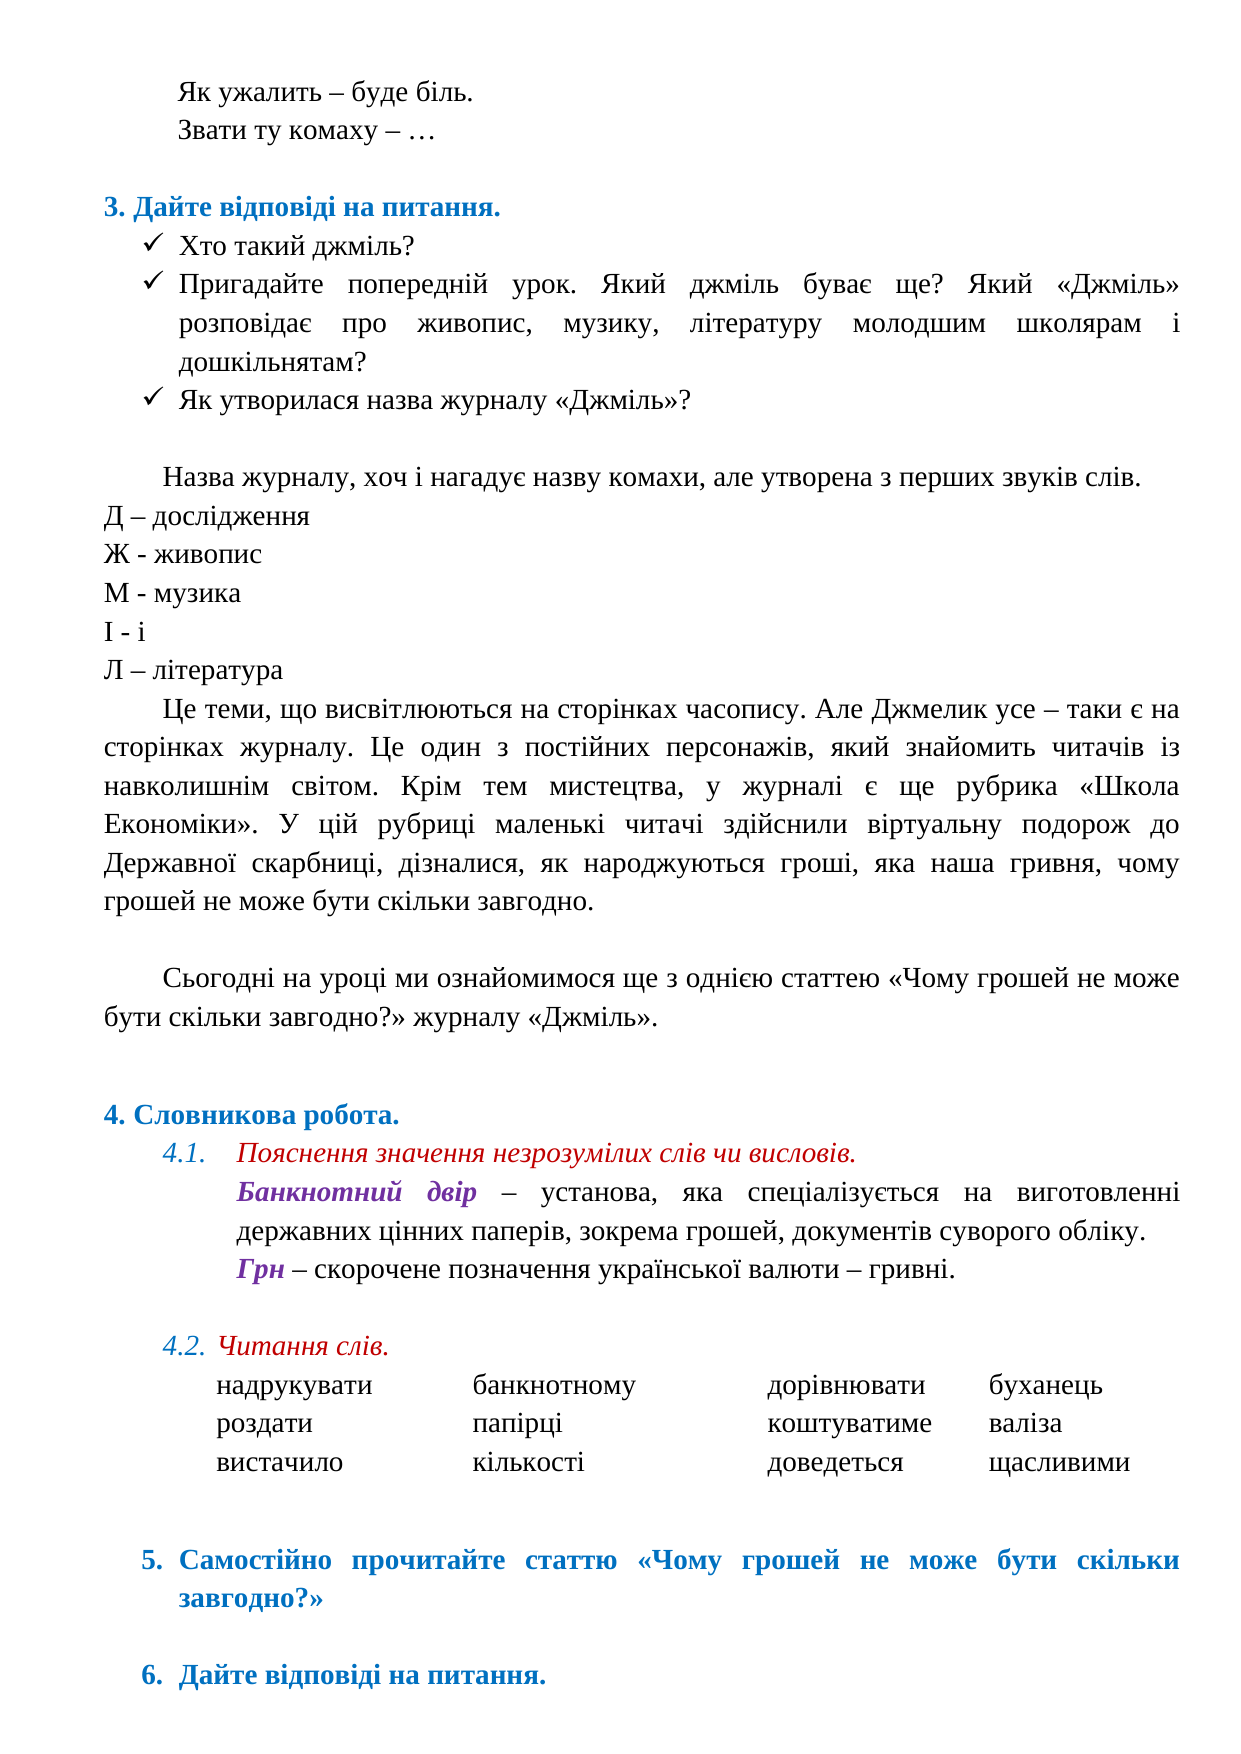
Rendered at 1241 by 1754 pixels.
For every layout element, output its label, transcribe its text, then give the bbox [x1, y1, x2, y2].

list Дайте відповіді на питання. [103, 189, 1181, 223]
list Грн – скорочене позначення української валюти – гривні. [236, 1251, 1181, 1285]
text М - музика [103, 575, 1181, 609]
list Банкнотний двір – установа, яка спеціалізується на виготовленні державних цінних паперів, зокрема грошей, документів суворого обліку. [236, 1174, 1181, 1246]
text Д – дослідження [103, 498, 1181, 532]
list Самостійно прочитайте статтю «Чому грошей не може бути скільки завгодно?» [141, 1542, 1181, 1614]
list Пояснення значення незрозумілих слів чи висловів. [162, 1136, 1181, 1169]
list Пригадайте попередній урок. Який джміль буває ще? Який «Джміль» розповідає про живопис, музику, літературу молодшим школярам і дошкільнятам? [141, 267, 1181, 377]
list роздати папірці коштуватиме валіза [178, 1405, 1181, 1439]
list Читання слів. [162, 1328, 1181, 1362]
list надрукувати банкнотному дорівнювати буханець [178, 1367, 1181, 1400]
list Дайте відповіді на питання. [141, 1657, 1181, 1691]
list Як утворилася назва журналу «Джміль»? [141, 382, 1181, 416]
text Ж - живопис [103, 537, 1181, 570]
text Назва журналу, хоч і нагадує назву комахи, але утворена з перших звуків слів. [103, 459, 1181, 493]
text Як ужалить – буде біль. [141, 74, 1181, 107]
list Хто такий джміль? [141, 228, 1181, 262]
list Словникова робота. [103, 1097, 1181, 1131]
text Сьогодні на уроці ми ознайомимося ще з однією статтею «Чому грошей не може бути скільки завгодно?» журналу «Джміль». [103, 961, 1181, 1033]
list вистачило кількості доведеться щасливими [178, 1444, 1181, 1477]
text Це теми, що висвітлюються на сторінках часопису. Але Джмелик усе – таки є на сторінках журналу. Це один з постійних персонажів, який знайомить читачів із навколишнім світом. Крім тем мистецтва, у журналі є ще рубрика «Школа Економіки». У цій рубриці маленькі читачі здійснили віртуальну подорож до Державної скарбниці, дізналися, як народжуються гроші, яка наша гривня, чому грошей не може бути скільки завгодно. [103, 691, 1181, 917]
text І - і [103, 614, 1181, 647]
text Л – література [103, 652, 1181, 686]
text Звати ту комаху – … [141, 112, 1181, 146]
